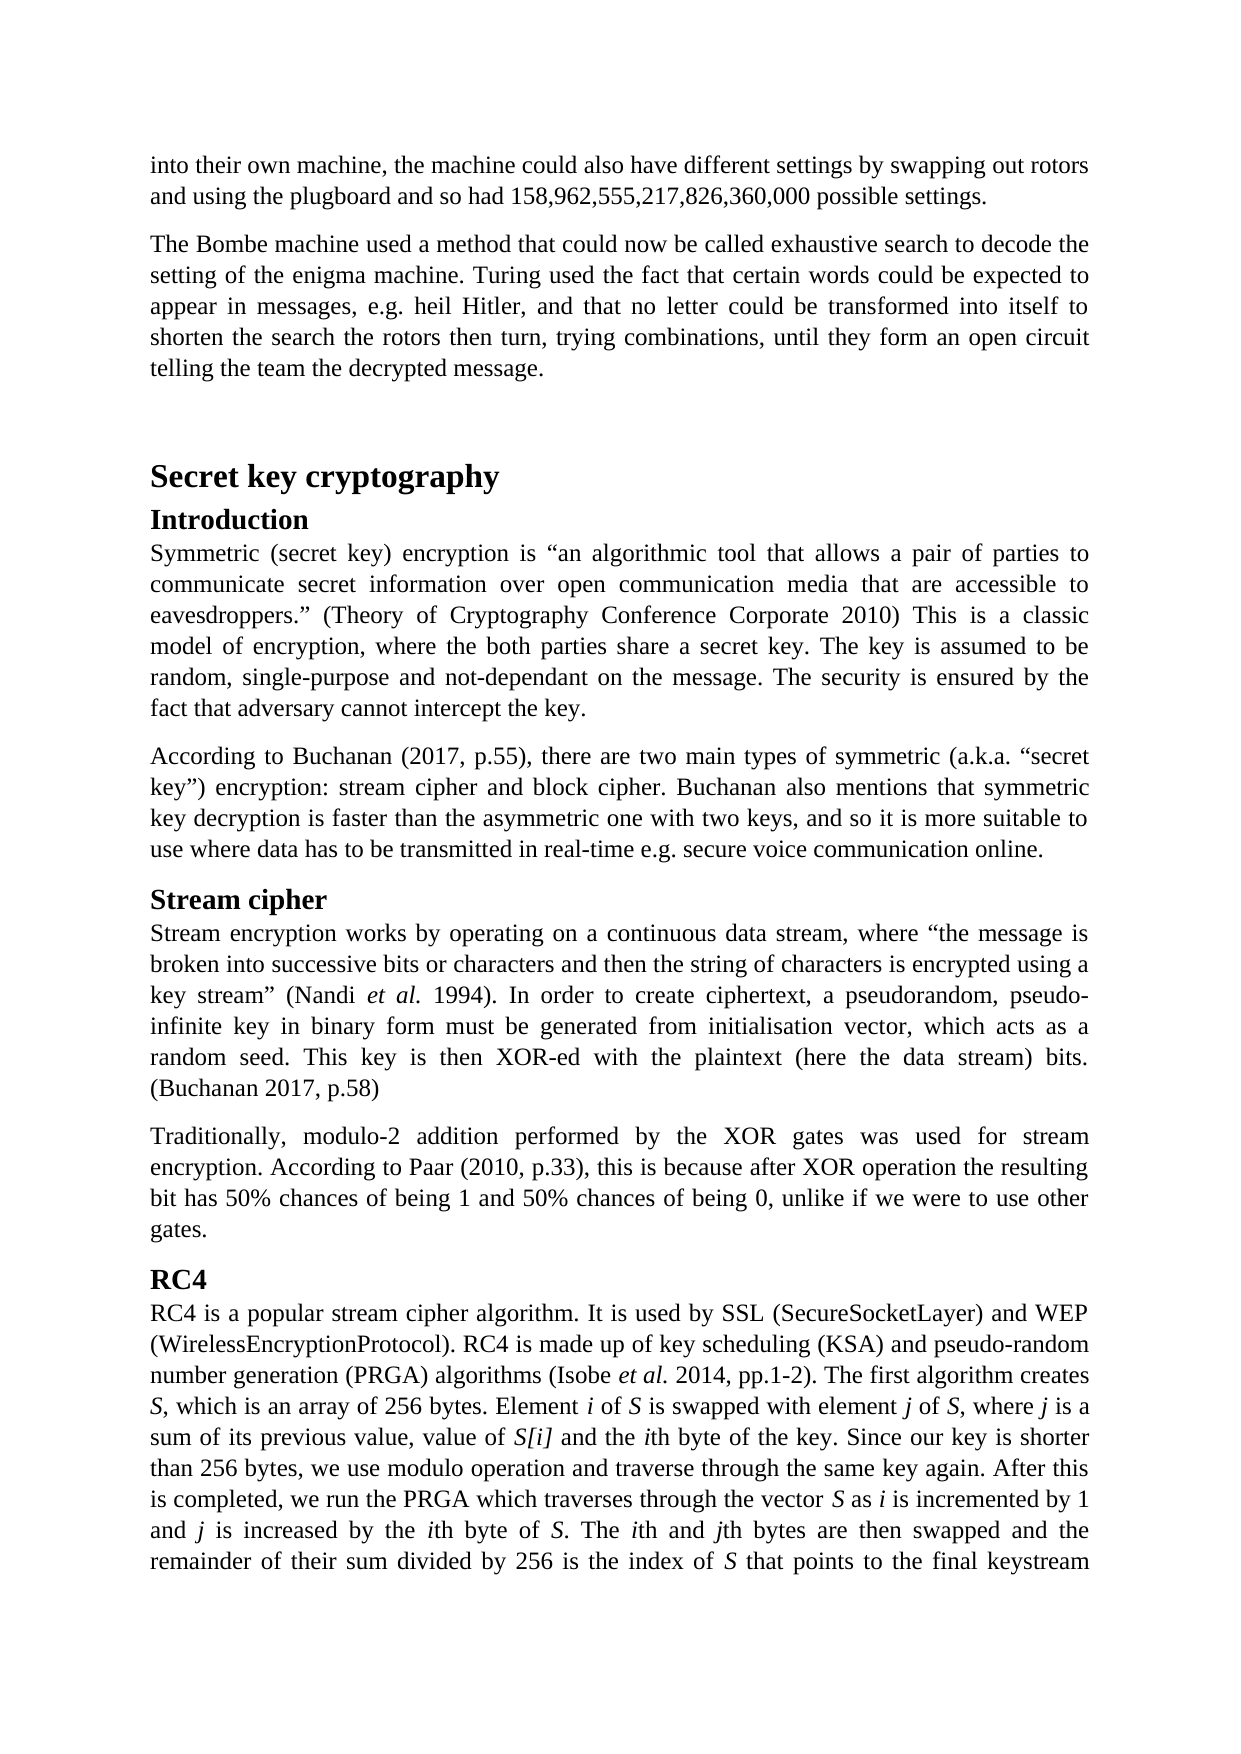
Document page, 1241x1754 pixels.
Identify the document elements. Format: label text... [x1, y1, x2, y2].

text Stream encryption works by operating on a continuous data stream, where “the message is broken into successive bits or characters and then the string of characters is encrypted using a key stream” (Nandi et al. 1994). In order to create ciphertext, a pseudorandom, pseudo-infinite key in binary form must be generated from initialisation vector, which acts as a random seed. This key is then XOR-ed with the plaintext (here the data stream) bits. (Buchanan 2017, p.58) [150, 918, 1090, 1102]
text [150, 150, 1090, 210]
text The Bombe machine used a method that could now be called exhaustive search to decode the setting of the enigma machine. Turing used the fact that certain words could be expected to appear in messages, e.g. heil Hitler, and that no letter could be transformed into itself to shorten the search the rotors then turn, trying combinations, until they form an open circuit telling the team the decrypted message. [150, 229, 1090, 382]
subtitle Stream cipher [150, 882, 1090, 916]
text Symmetric (secret key) encryption is “an algorithmic tool that allows a pair of parties to communicate secret information over open communication media that are accessible to eavesdroppers.” (Theory of Cryptography Conference Corporate 2010) This is a classic model of encryption, where the both parties share a secret key. The key is assumed to be random, single-purpose and not-dependant on the message. The security is ensured by the fact that adversary cannot intercept the key. [150, 538, 1090, 722]
subtitle Secret key cryptography [150, 457, 1090, 495]
text Traditionally, modulo-2 addition performed by the XOR gates was used for stream encryption. According to Paar (2010, p.33), this is because after XOR operation the resulting bit has 50% chances of being 1 and 50% chances of being 0, unlike if we were to use other gates. [150, 1121, 1090, 1243]
subtitle RC4 [150, 1262, 1090, 1296]
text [150, 1298, 1090, 1575]
subtitle Introduction [150, 502, 1090, 536]
text According to Buchanan (2017, p.55), there are two main types of symmetric (a.k.a. “secret key”) encryption: stream cipher and block cipher. Buchanan also mentions that symmetric key decryption is faster than the asymmetric one with two keys, and so it is more suitable to use where data has to be transmitted in real-time e.g. secure voice communication online. [150, 741, 1090, 863]
